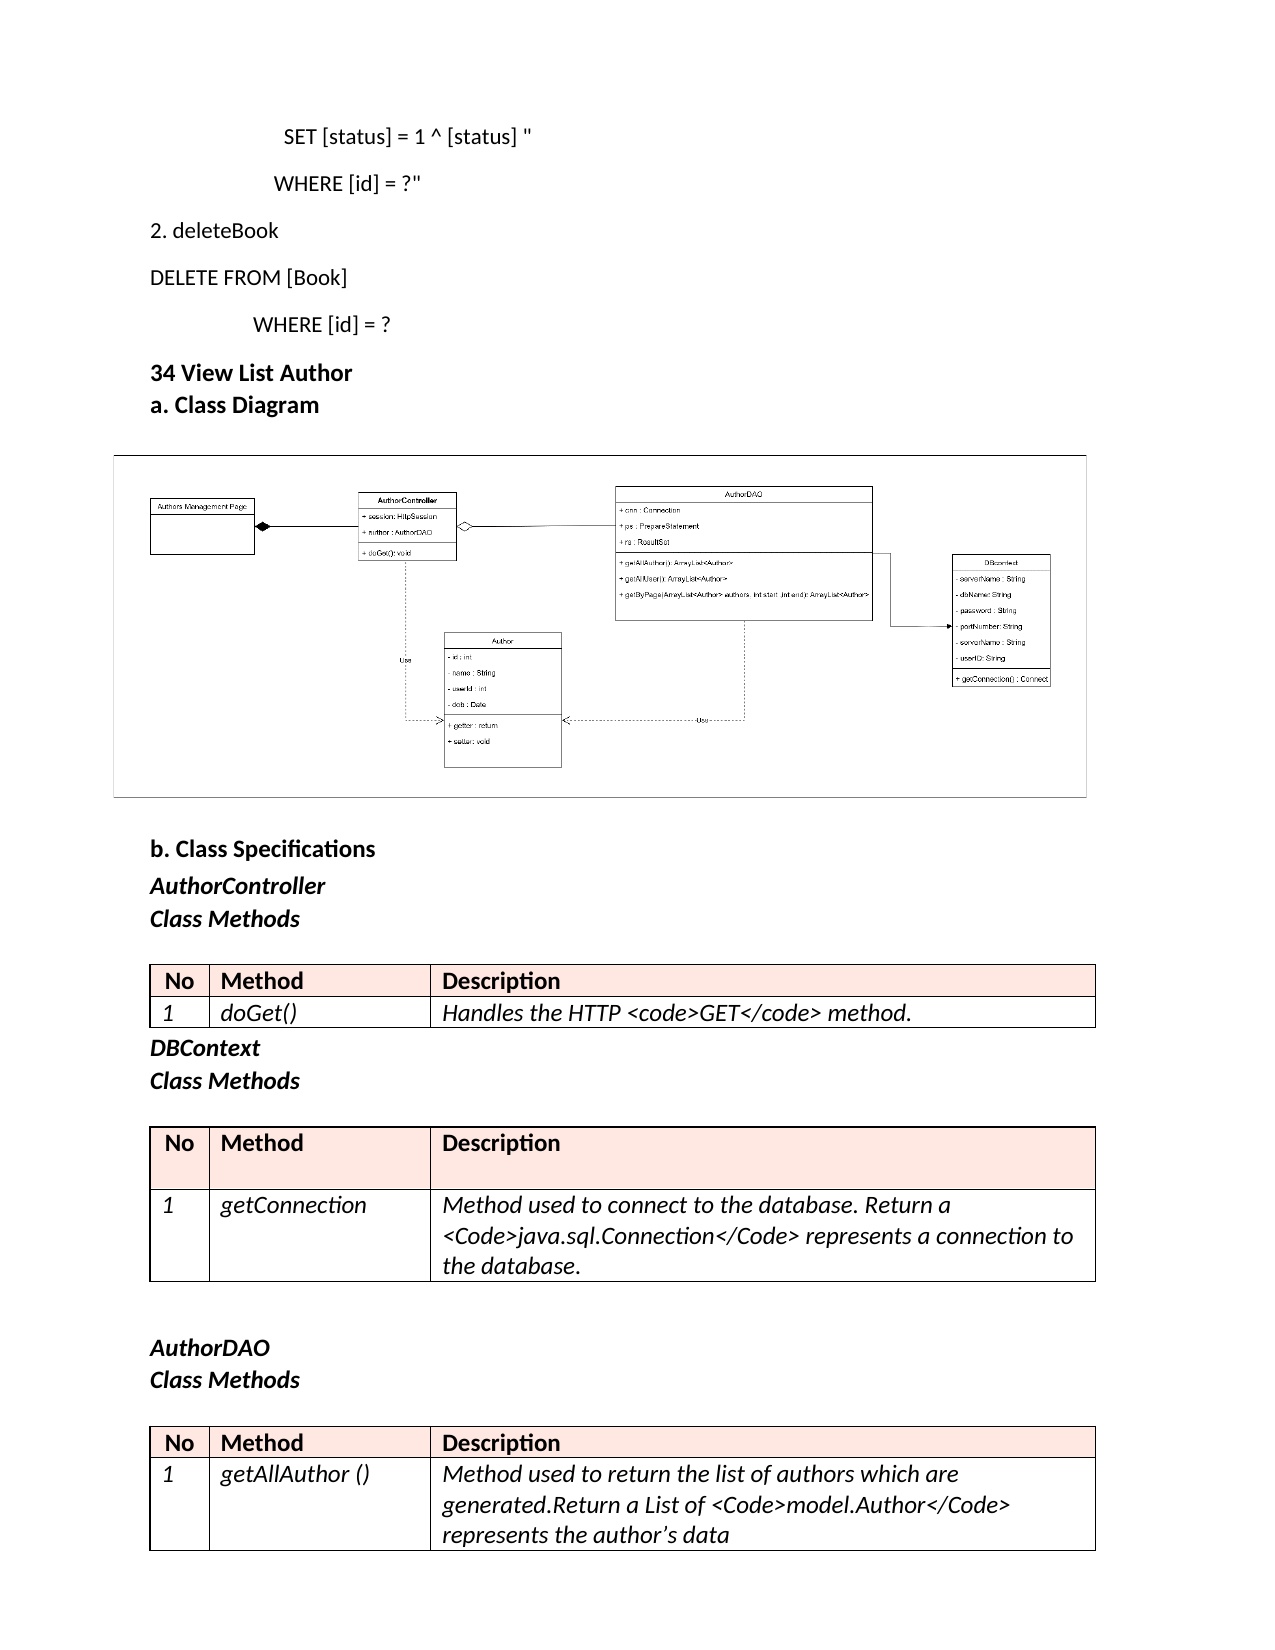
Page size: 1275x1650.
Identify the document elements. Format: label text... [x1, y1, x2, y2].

text SET [status] = 1 ^ [status] " [150, 122, 1125, 150]
subtitle AuthorDAO [150, 1332, 1125, 1362]
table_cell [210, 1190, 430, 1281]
subtitle AuthorController [150, 870, 1125, 901]
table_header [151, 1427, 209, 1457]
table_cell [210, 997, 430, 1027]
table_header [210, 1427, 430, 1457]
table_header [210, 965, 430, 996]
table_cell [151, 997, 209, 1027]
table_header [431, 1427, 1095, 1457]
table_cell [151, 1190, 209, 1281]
text WHERE [id] = ?" [150, 169, 1125, 197]
text Class Methods [150, 1364, 1125, 1395]
text WHERE [id] = ? [150, 310, 1125, 338]
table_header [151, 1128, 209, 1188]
subtitle DBContext [150, 1032, 1125, 1063]
subtitle 34 View List Author [150, 357, 1125, 387]
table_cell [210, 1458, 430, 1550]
subtitle b. Class Specifications [150, 833, 1125, 863]
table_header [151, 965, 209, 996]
text Class Methods [150, 903, 1125, 933]
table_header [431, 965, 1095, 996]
text Class Methods [150, 1065, 1125, 1096]
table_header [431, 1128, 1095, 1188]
text 2. deleteBook [150, 216, 1125, 244]
picture [113, 455, 1087, 798]
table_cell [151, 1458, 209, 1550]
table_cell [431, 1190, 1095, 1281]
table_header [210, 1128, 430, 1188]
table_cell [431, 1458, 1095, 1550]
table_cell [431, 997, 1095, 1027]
subtitle a. Class Diagram [150, 389, 1125, 420]
text DELETE FROM [Book] [150, 263, 1125, 291]
